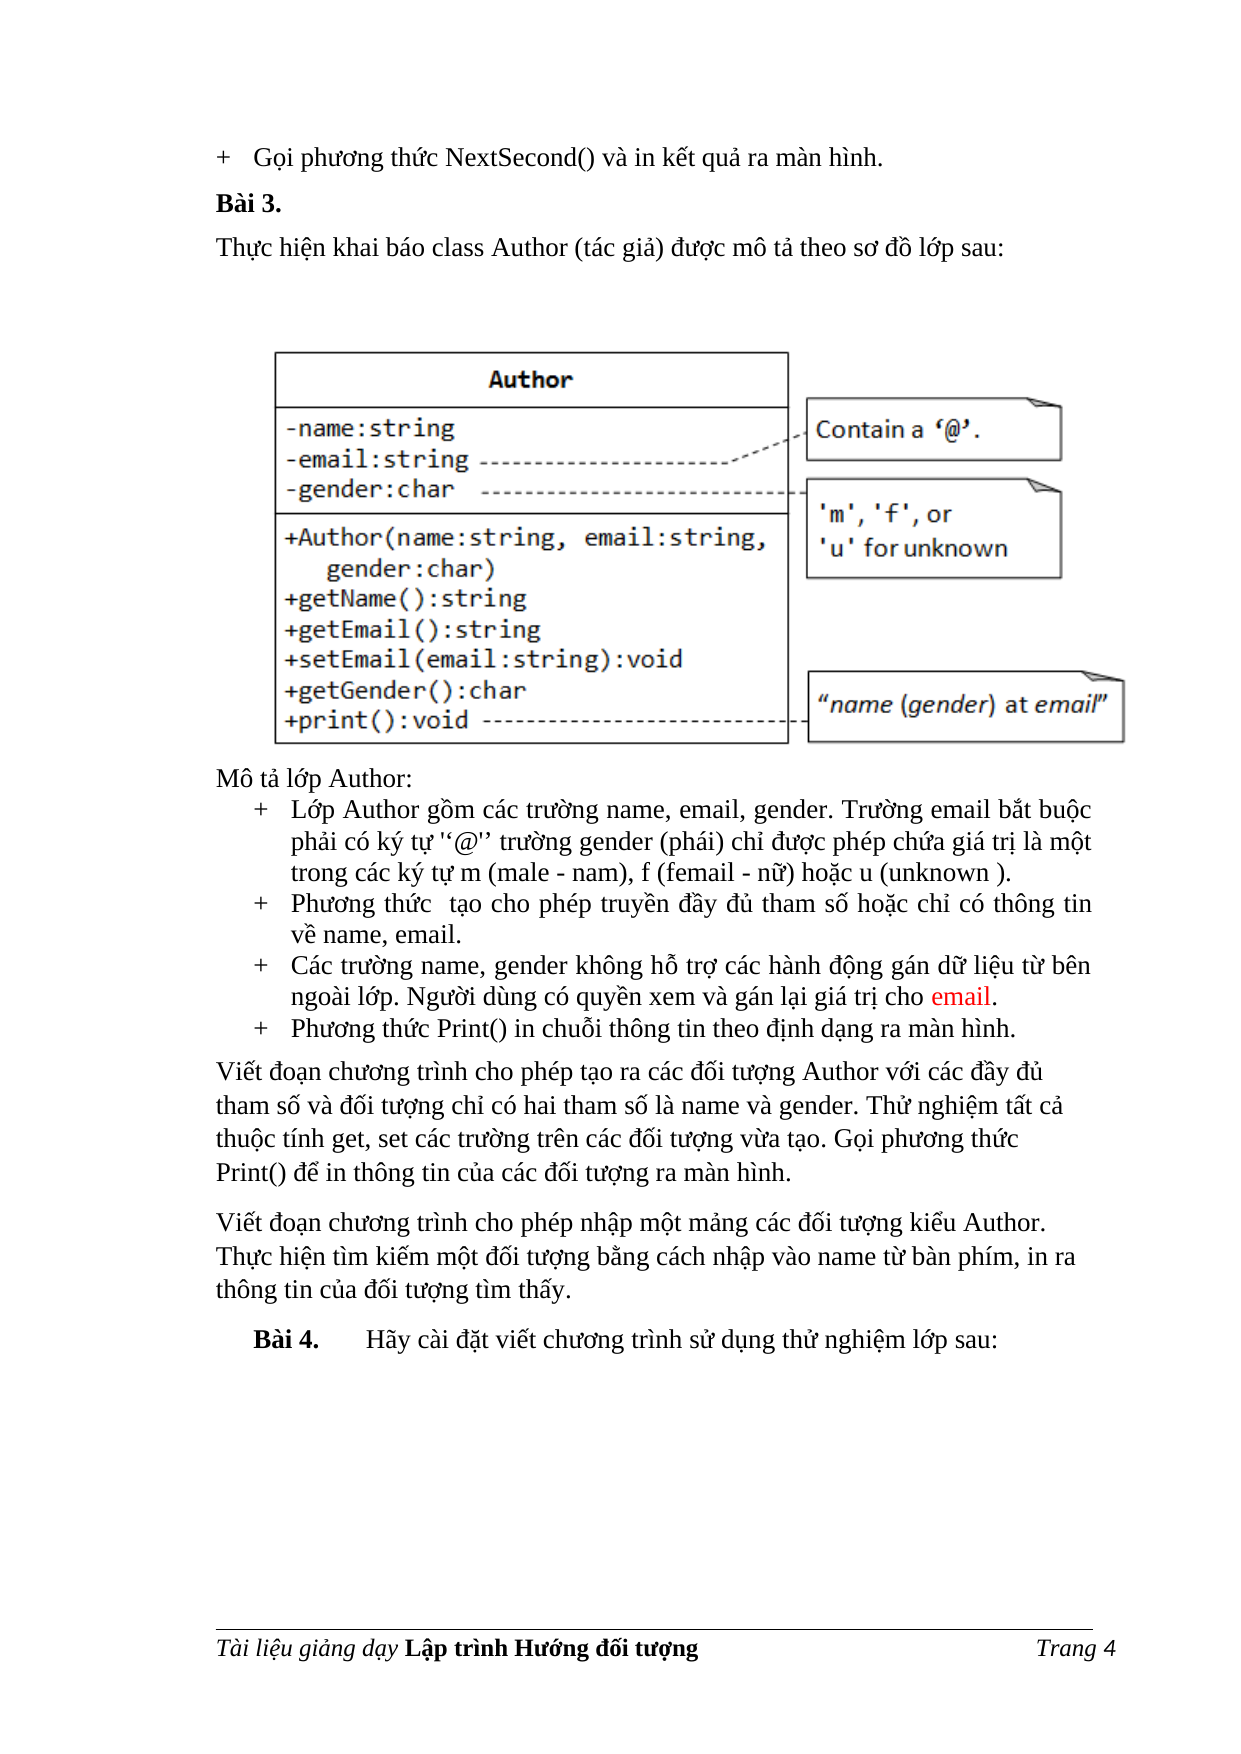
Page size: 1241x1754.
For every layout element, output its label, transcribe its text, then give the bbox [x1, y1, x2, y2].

text Mô tả lớp Author: [216, 762, 1093, 794]
text Thực hiện khai báo class Author (tác giả) được mô tả theo sơ đồ lớp sau: [216, 231, 1093, 262]
list Phương thức tạo cho phép truyền đầy đủ tham số hoặc chỉ có thông tin về name, email. [253, 887, 1093, 949]
list Gọi phương thức NextSecond() và in kết quả ra màn hình. [216, 141, 1093, 172]
list Phương thức Print() in chuỗi thông tin theo định dạng ra màn hình. [253, 1012, 1093, 1043]
list Các trường name, gender không hỗ trợ các hành động gán dữ liệu từ bên ngoài lớp. Người dùng có quyền xem và gán lại giá trị cho email. [253, 949, 1093, 1012]
text Viết đoạn chương trình cho phép tạo ra các đối tượng Author với các đầy đủ tham số và đối tượng chỉ có hai tham số là name và gender. Thử nghiệm tất cả thuộc tính get, set các trường trên các đối tượng vừa tạo. Gọi phương thức Print() để in thông tin của các đối tượng ra màn hình. [216, 1055, 1093, 1187]
list Hãy cài đặt viết chương trình sử dụng thử nghiệm lớp sau: [253, 1323, 1093, 1354]
picture [253, 335, 1141, 763]
list Lớp Author gồm các trường name, email, gender. Trường email bắt buộc phải có ký tự '‘@'’ trường gender (phái) chỉ được phép chứa giá trị là một trong các ký tự m (male - nam), f (femail - nữ) hoặc u (unknown ). [253, 794, 1093, 887]
text Viết đoạn chương trình cho phép nhập một mảng các đối tượng kiểu Author. Thực hiện tìm kiếm một đối tượng bằng cách nhập vào name từ bàn phím, in ra thông tin của đối tượng tìm thấy. [216, 1206, 1093, 1304]
